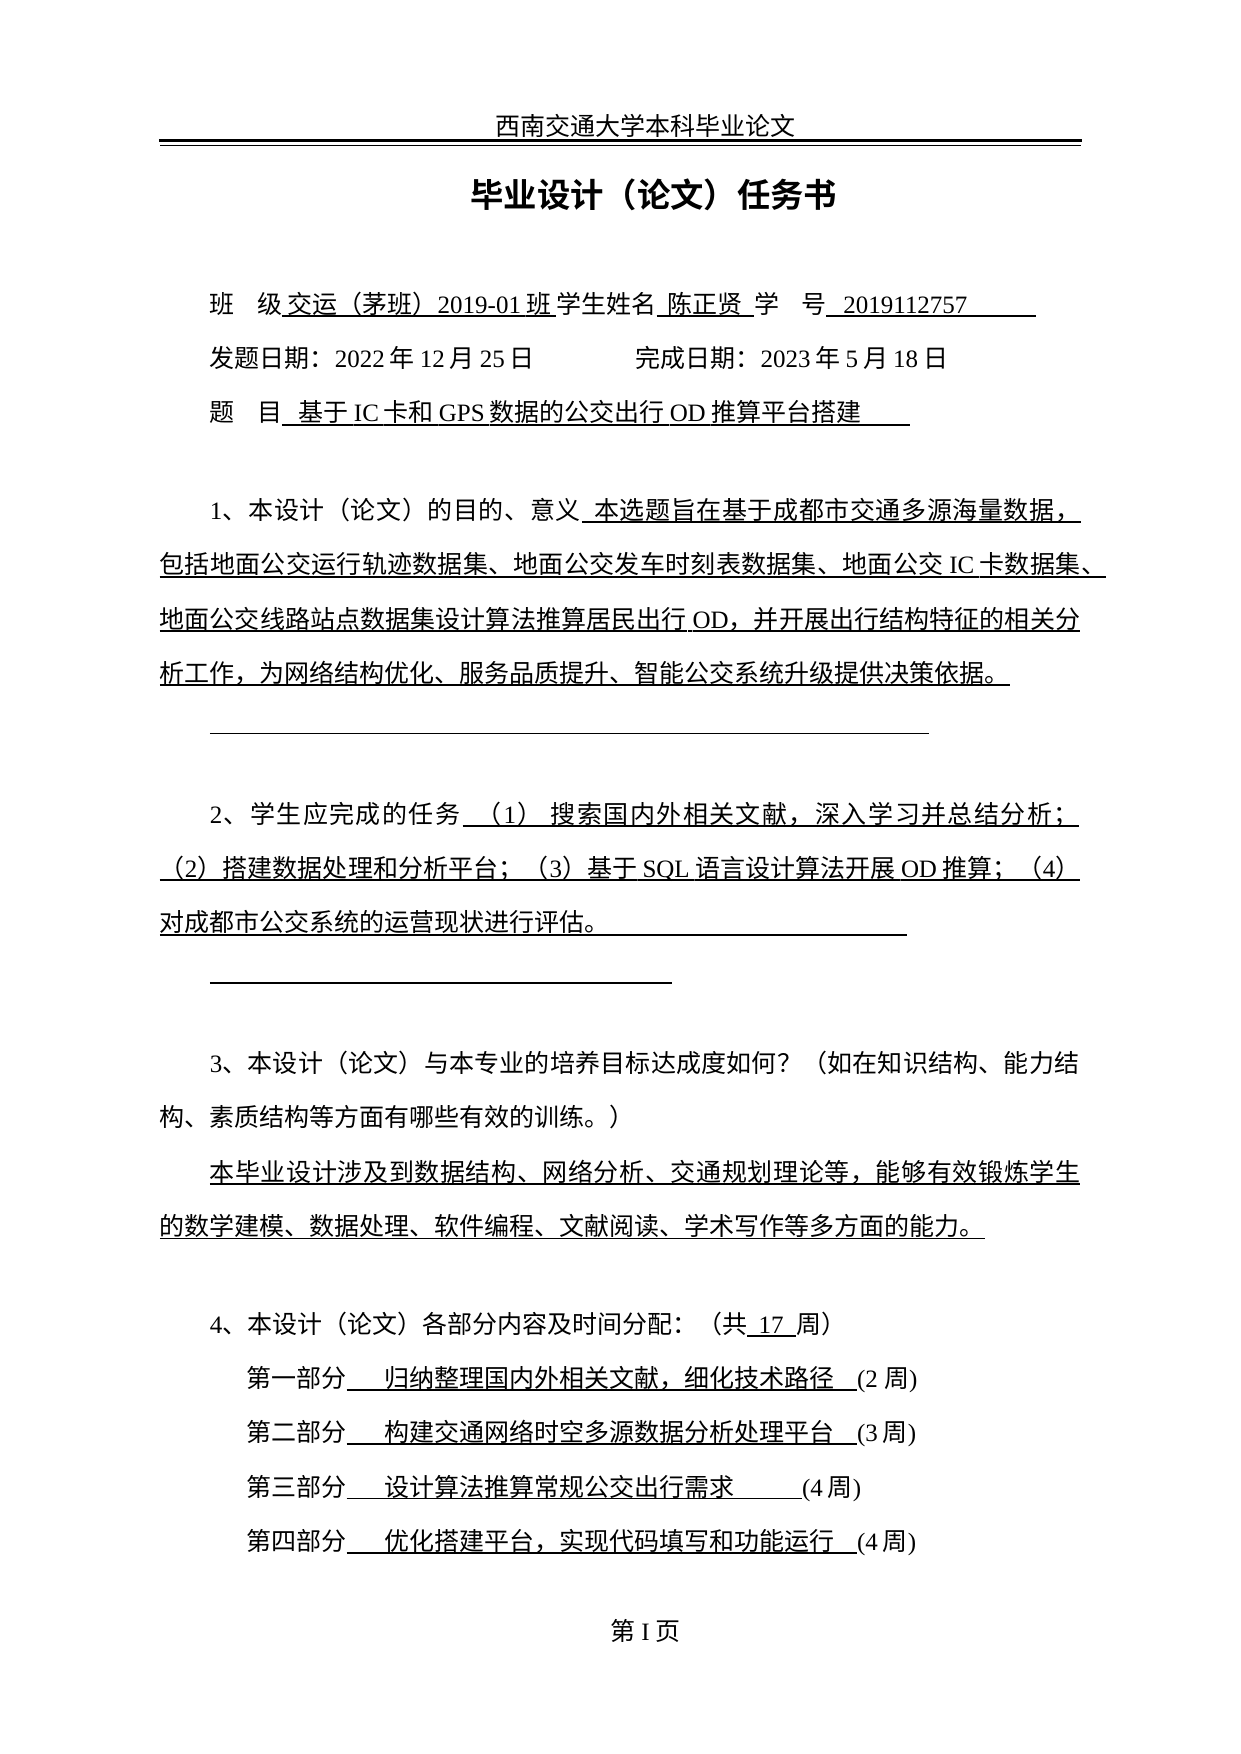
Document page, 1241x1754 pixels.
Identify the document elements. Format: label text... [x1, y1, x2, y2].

text 1、本设计（论文）的目的、意义 本选题旨在基于成都市交通多源海量数据，包括地面公交运行轨迹数据集、地面公交发车时刻表数据集、地面公交IC卡数据集、地面公交线路站点数据集设计算法推算居民出行OD，并开展出行结构特征的相关分析工作，为网络结构优化、服务品质提升、智能公交系统升级提供决策依据。 [159, 490, 1081, 576]
text 第三部分 设计算法推算常规公交出行需求 (4周) [197, 1467, 1081, 1503]
text 发题日期：2022年12月25日 完成日期：2023年5月18日 [159, 338, 1081, 375]
text 4、本设计（论文）各部分内容及时间分配：（共 17 周） [159, 1304, 1081, 1340]
text 毕业设计（论文）任务书 [159, 169, 1081, 217]
text 班 级 交运（茅班）2019-01班 学生姓名 陈正贤 学 号 2019112757 [159, 284, 1081, 320]
text 题 目 基于IC卡和GPS数据的公交出行OD推算平台搭建 [159, 393, 1081, 429]
text 3、本设计（论文）与本专业的培养目标达成度如何？（如在知识结构、能力结构、素质结构等方面有哪些有效的训练。） [159, 1043, 1081, 1134]
text 第一部分 归纳整理国内外相关文献，细化技术路径 (2 周) [197, 1358, 1081, 1395]
text 本毕业设计涉及到数据结构、网络分析、交通规划理论等，能够有效锻炼学生的数学建模、数据处理、软件编程、文献阅读、学术写作等多方面的能力。 [159, 1152, 1081, 1243]
text 第二部分 构建交通网络时空多源数据分析处理平台 (3周) [197, 1413, 1081, 1449]
text 1、本设计（论文）的目的、意义 本选题旨在基于成都市交通多源海量数据，包括地面公交运行轨迹数据集、地面公交发车时刻表数据集、地面公交IC卡数据集、地面公交线路站点数据集设计算法推算居民出行OD，并开展出行结构特征的相关分析工作，为网络结构优化、服务品质提升、智能公交系统升级提供决策依据。 [159, 577, 1081, 690]
text 2、学生应完成的任务 （1） 搜索国内外相关文献，深入学习并总结分析；（2）搭建数据处理和分析平台；（3）基于SQL语言设计算法开展OD推算；（4）对成都市公交系统的运营现状进行评估。 [159, 794, 1081, 939]
text 第四部分 优化搭建平台，实现代码填写和功能运行 (4周) [197, 1522, 1081, 1558]
